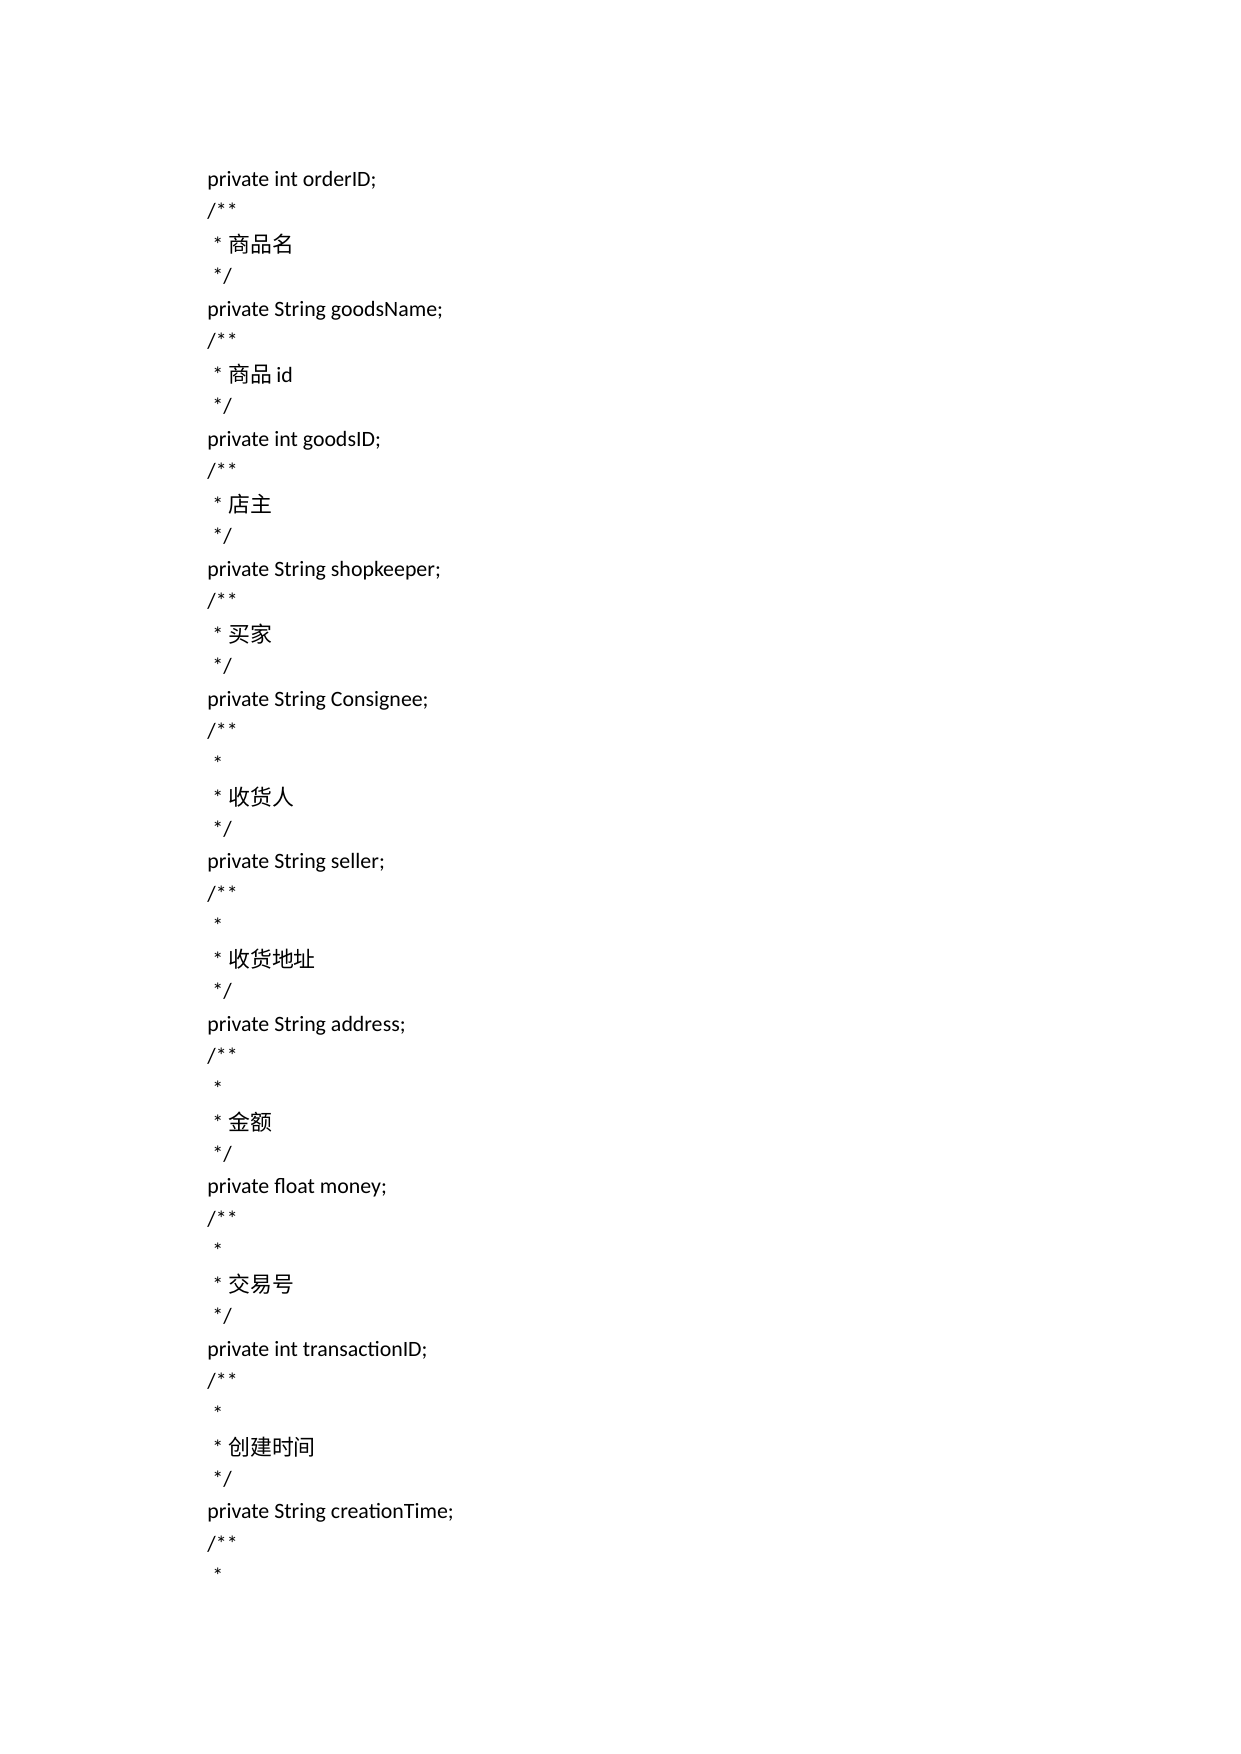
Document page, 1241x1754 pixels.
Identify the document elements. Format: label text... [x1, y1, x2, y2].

text private int transactionID; [187, 1332, 1053, 1364]
text * 收货人 [187, 779, 1053, 812]
text private String shopkeeper; [187, 552, 1053, 584]
text * 收货地址 [187, 942, 1053, 974]
text * 创建时间 [187, 1429, 1053, 1462]
text */ [187, 389, 1053, 422]
text /** [187, 877, 1053, 909]
text */ [187, 812, 1053, 844]
text /** [187, 194, 1053, 227]
text private String address; [187, 1007, 1053, 1039]
text /** [187, 1364, 1053, 1397]
text */ [187, 519, 1053, 552]
text private String Consignee; [187, 682, 1053, 714]
text * 金额 [187, 1104, 1053, 1137]
text */ [187, 1462, 1053, 1494]
text * [187, 909, 1053, 942]
text private String goodsName; [187, 292, 1053, 324]
text private String seller; [187, 844, 1053, 877]
text * 店主 [187, 487, 1053, 519]
text private int goodsID; [187, 422, 1053, 454]
text /** [187, 714, 1053, 747]
text /** [187, 1202, 1053, 1234]
text * 商品id [187, 357, 1053, 389]
text * [187, 1397, 1053, 1429]
text /** [187, 1527, 1053, 1559]
text */ [187, 1137, 1053, 1169]
text */ [187, 649, 1053, 682]
text /** [187, 584, 1053, 617]
text */ [187, 259, 1053, 292]
text /** [187, 1039, 1053, 1072]
text * [187, 1072, 1053, 1104]
text * 买家 [187, 617, 1053, 649]
text * [187, 1559, 1053, 1592]
text * 交易号 [187, 1267, 1053, 1299]
text */ [187, 1299, 1053, 1332]
text * [187, 1234, 1053, 1267]
text private int orderID; [187, 162, 1053, 194]
text /** [187, 454, 1053, 487]
text * 商品名 [187, 227, 1053, 259]
text private String creationTime; [187, 1494, 1053, 1527]
text private float money; [187, 1169, 1053, 1202]
text * [187, 747, 1053, 779]
text */ [187, 974, 1053, 1007]
text /** [187, 324, 1053, 357]
